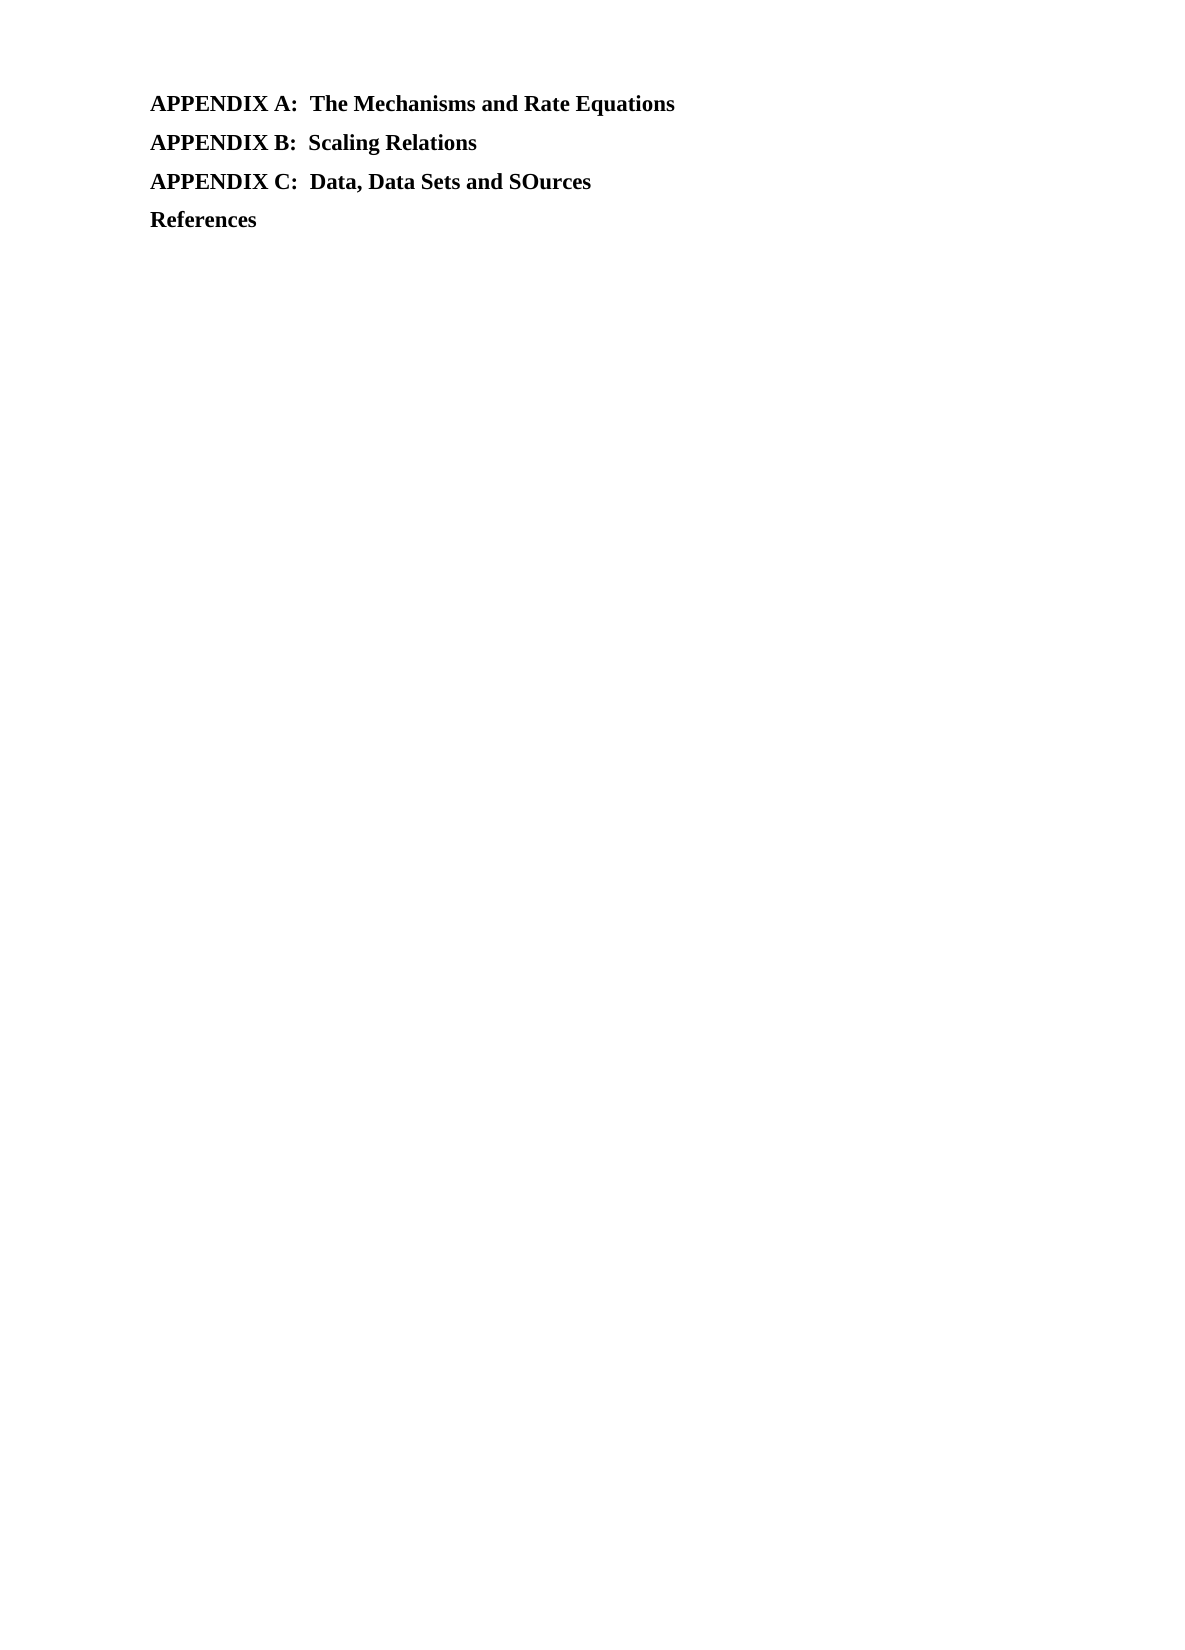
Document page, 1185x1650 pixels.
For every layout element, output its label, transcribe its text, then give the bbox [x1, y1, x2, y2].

text APPENDIX A: The Mechanisms and Rate Equations 20 [150, 90, 960, 116]
text APPENDIX B: Scaling Relations 22 [150, 129, 960, 155]
text APPENDIX C: Data, Data Sets and SOurces 24 [150, 168, 960, 194]
text References 24 [150, 207, 960, 233]
